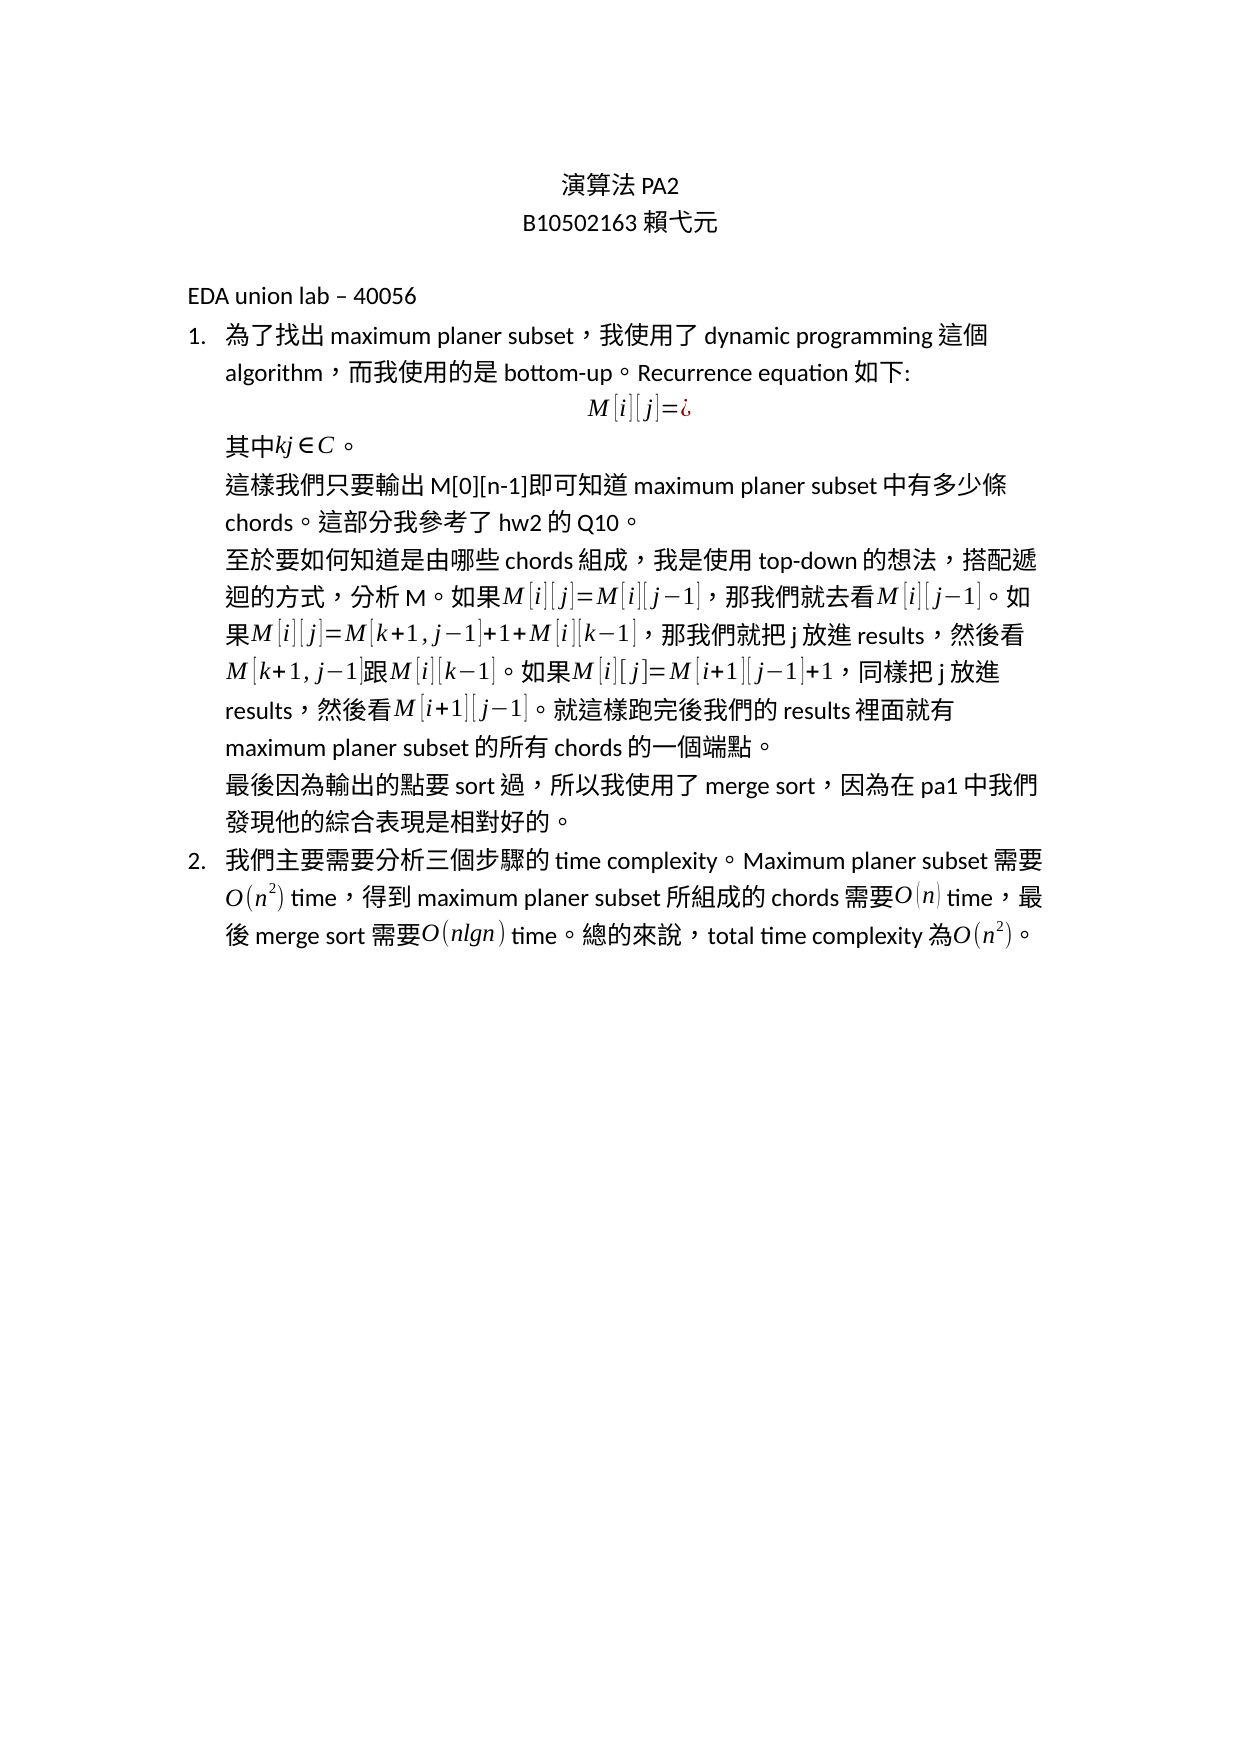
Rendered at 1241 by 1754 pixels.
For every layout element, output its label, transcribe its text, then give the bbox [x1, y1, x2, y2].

text EDA union lab – 40056 [187, 277, 1053, 314]
list 其中。 [225, 427, 1053, 464]
list 這樣我們只要輸出M[0][n-1]即可知道maximum planer subset中有多少條chords。這部分我參考了hw2的Q10。 [225, 464, 1053, 539]
list 至於要如何知道是由哪些chords組成，我是使用top-down的想法，搭配遞迴的方式，分析M。如果，那我們就去看。如果，那我們就把j放進results，然後看跟。如果，同樣把j放進results，然後看。就這樣跑完後我們的results裡面就有maximum planer subset的所有chords的一個端點。 [225, 539, 1053, 764]
list 為了找出maximum planer subset，我使用了dynamic programming這個algorithm，而我使用的是bottom-up。Recurrence equation如下: [187, 314, 1053, 389]
text B10502163 賴弋元 [187, 202, 1053, 239]
list 我們主要需要分析三個步驟的time complexity。Maximum planer subset需要 time，得到maximum planer subset所組成的chords需要 time，最後merge sort 需要 time。總的來說，total time complexity為。 [187, 839, 1053, 952]
list 最後因為輸出的點要sort過，所以我使用了merge sort，因為在pa1中我們發現他的綜合表現是相對好的。 [225, 764, 1053, 839]
text 演算法PA2 [187, 164, 1053, 202]
